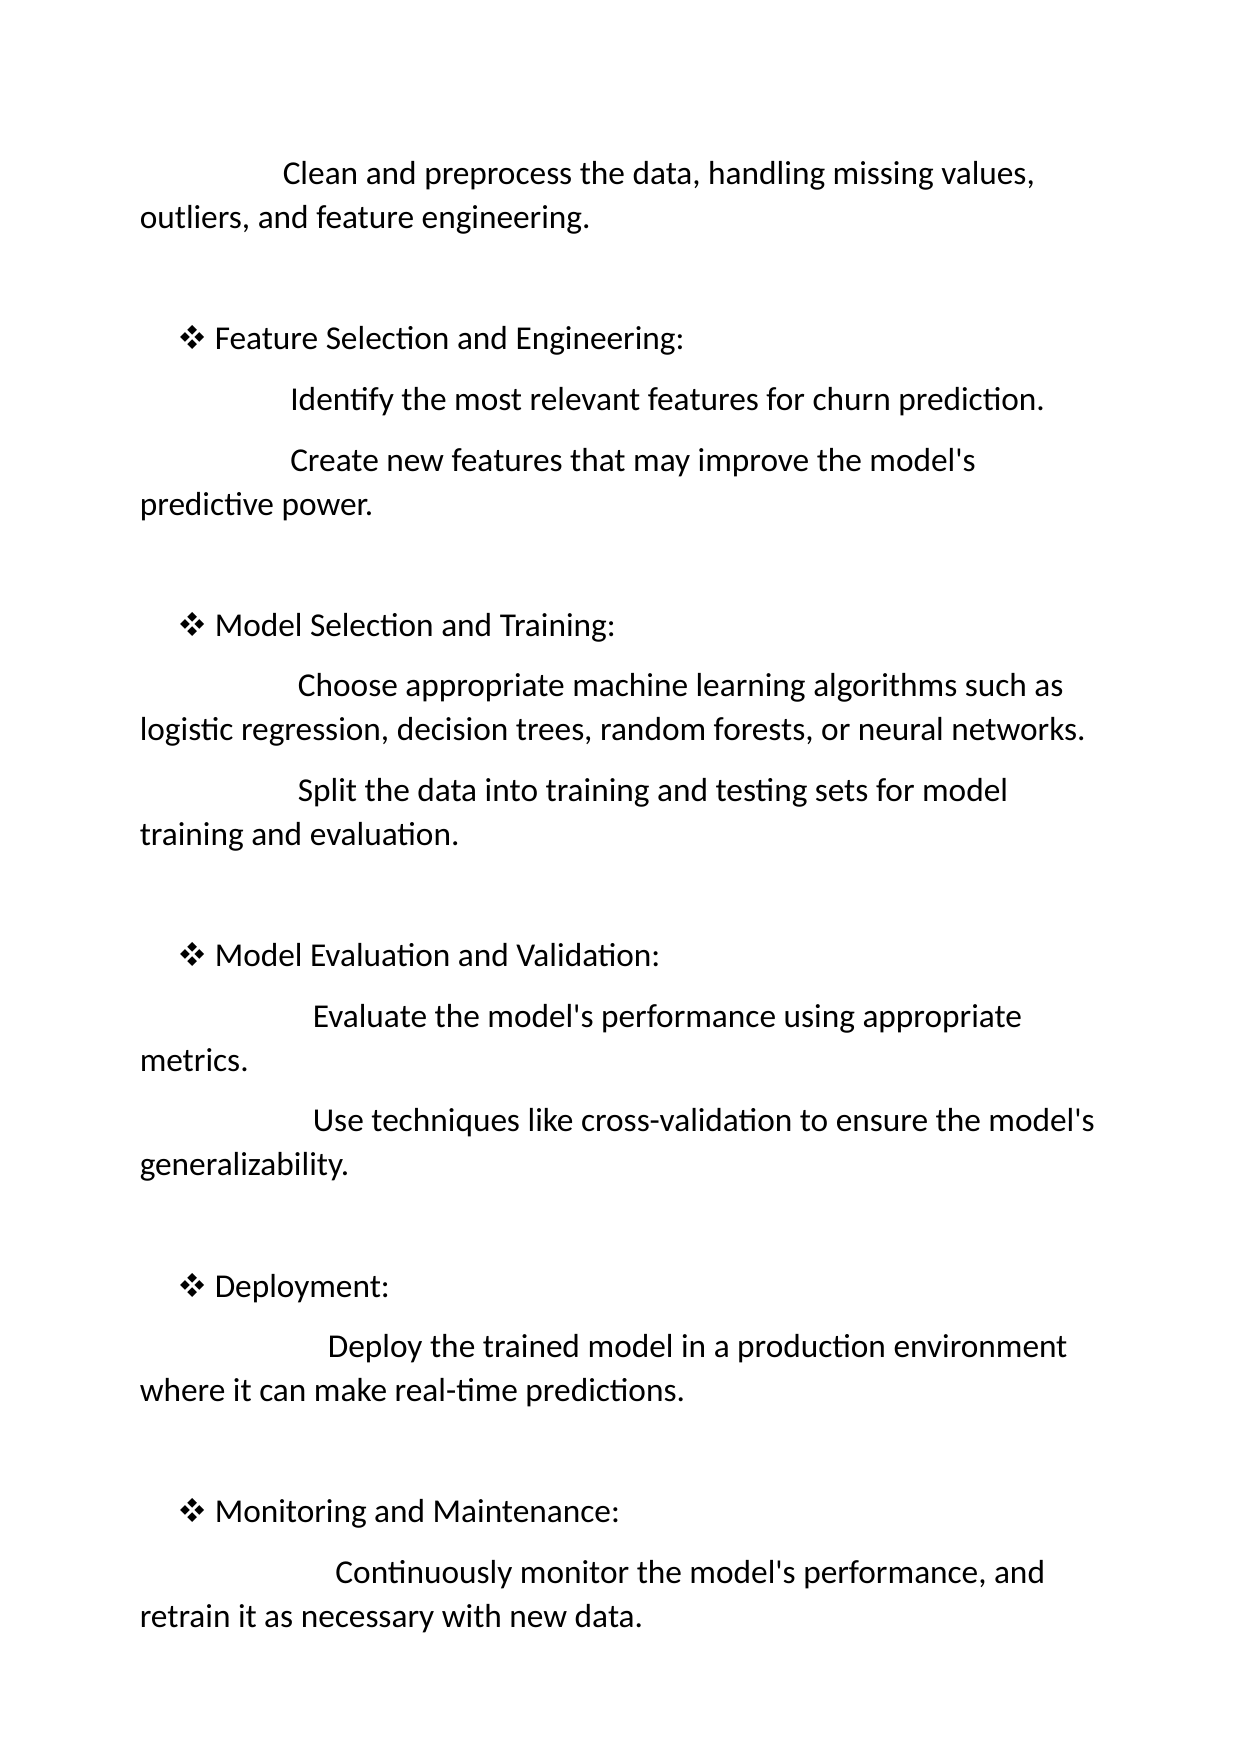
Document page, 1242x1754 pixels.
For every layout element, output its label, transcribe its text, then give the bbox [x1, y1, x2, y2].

list Monitoring and Maintenance: [177, 1490, 1117, 1531]
text Split the data into training and testing sets for model training and evaluation. [139, 769, 1117, 854]
text Deploy the trained model in a production environment where it can make real-time predictions. [139, 1325, 1117, 1410]
text Clean and preprocess the data, handling missing values, outliers, and feature engineering. [139, 152, 1117, 237]
text Identify the most relevant features for churn prediction. [139, 378, 1117, 419]
text Choose appropriate machine learning algorithms such as logistic regression, decision trees, random forests, or neural networks. [139, 664, 1117, 749]
text Continuously monitor the model's performance, and retrain it as necessary with new data. [139, 1551, 1117, 1636]
text Use techniques like cross-validation to ensure the model's generalizability. [139, 1099, 1117, 1184]
text Evaluate the model's performance using appropriate metrics. [139, 995, 1117, 1079]
list Deployment: [177, 1264, 1117, 1305]
list Model Selection and Training: [177, 604, 1117, 644]
text Create new features that may improve the model's predictive power. [139, 438, 1117, 523]
list Feature Selection and Engineering: [177, 317, 1117, 358]
list Model Evaluation and Validation: [177, 934, 1117, 975]
